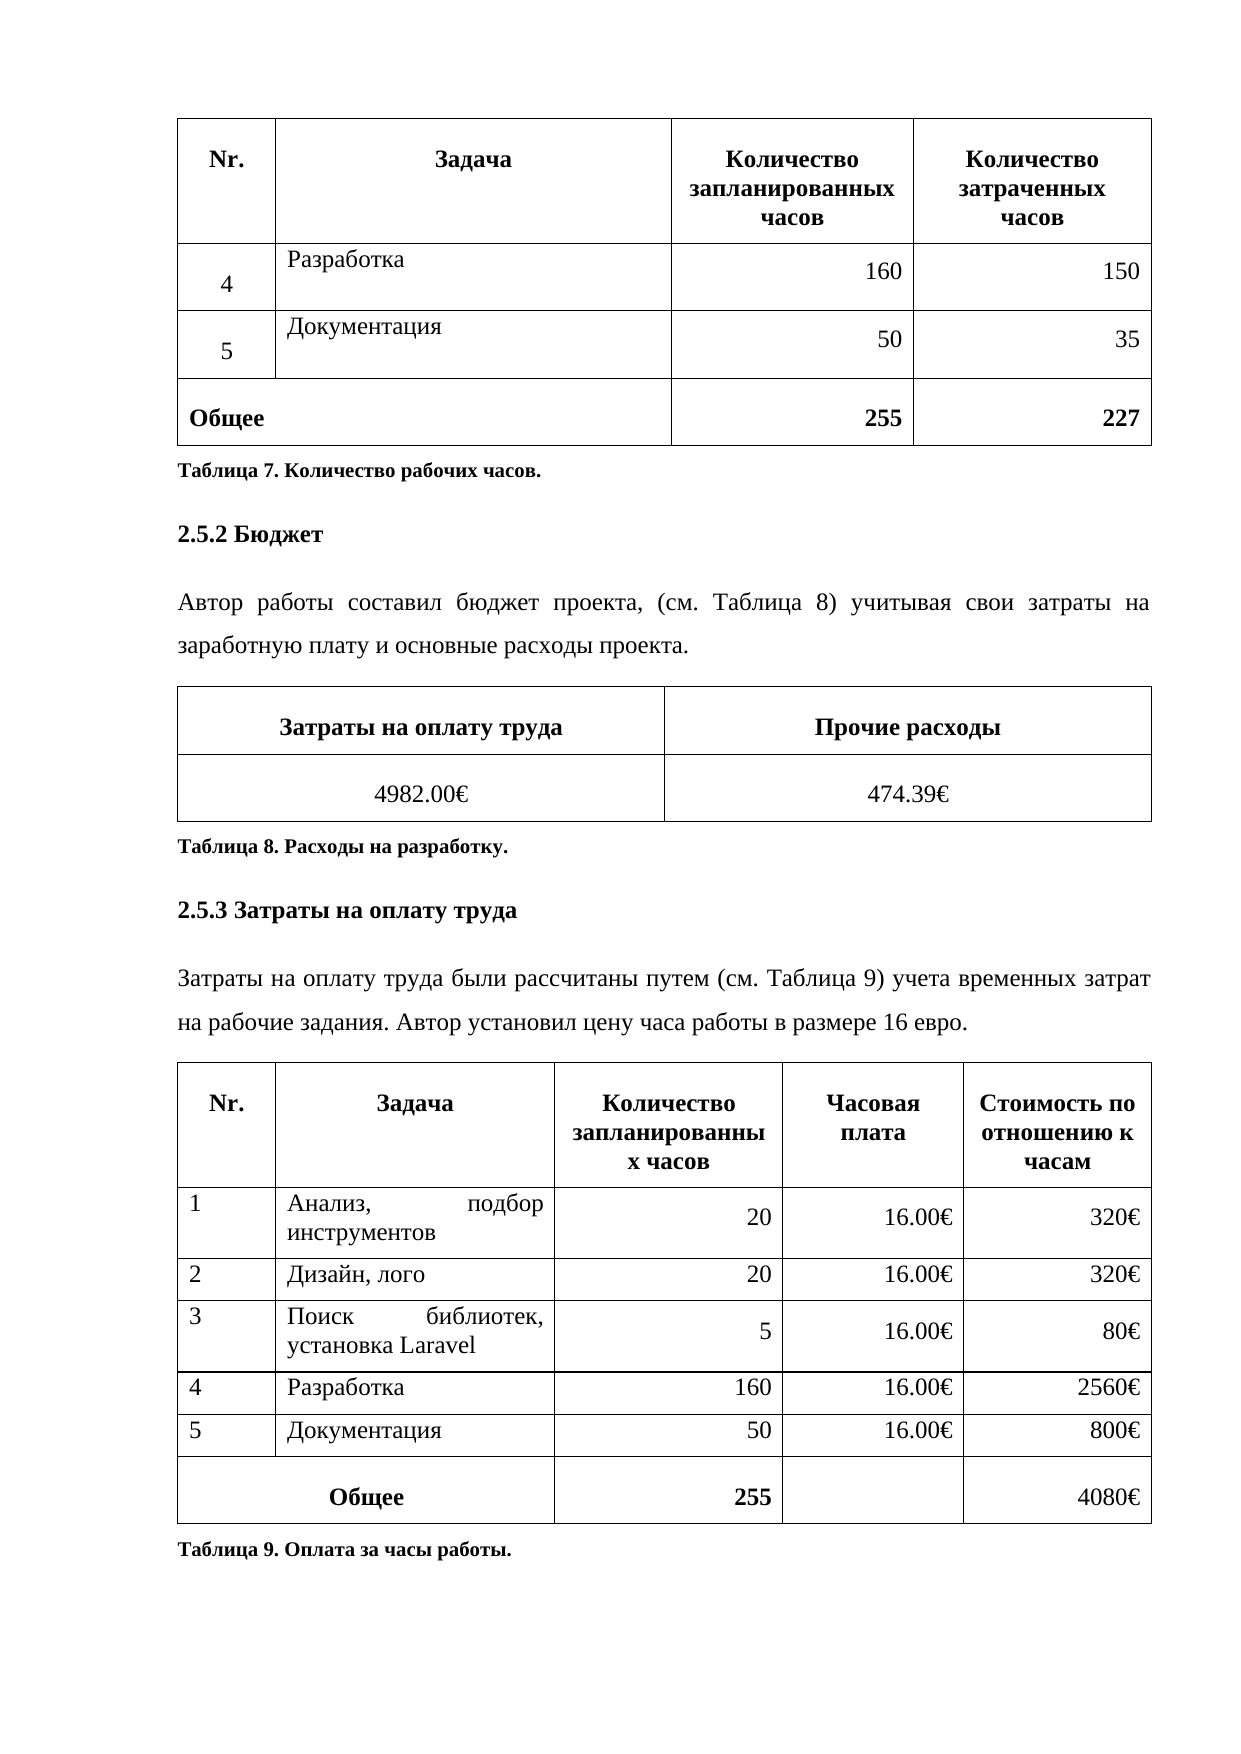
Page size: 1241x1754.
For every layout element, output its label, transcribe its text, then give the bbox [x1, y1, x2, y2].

table_cell 5 [178, 1415, 275, 1456]
table_cell 16.00€ [783, 1188, 963, 1258]
table_cell 20 [555, 1188, 782, 1258]
table_header Стоимость по отношению к часам [964, 1063, 1151, 1187]
table_cell 20 [555, 1259, 782, 1300]
table_cell 16.00€ [783, 1415, 963, 1456]
table_cell 255 [555, 1457, 782, 1523]
subtitle 2.5.3 Затраты на оплату труда [177, 895, 1152, 924]
table_cell 160 [672, 244, 913, 310]
table_cell 3 [178, 1301, 275, 1371]
table_cell 1 [178, 1188, 275, 1258]
table_cell 16.00€ [783, 1259, 963, 1300]
table_header Количество запланированных часов [672, 119, 913, 243]
text Автор работы составил бюджет проекта, (см. Таблица 8) учитывая свои затраты на заработную плату и основные расходы проекта. [177, 587, 1152, 659]
text Таблица 9. Оплата за часы работы. [177, 1537, 1152, 1561]
table_cell Документация [276, 311, 671, 377]
table_cell 2 [178, 1259, 275, 1300]
table_cell 4 [178, 244, 275, 310]
table_header Затраты на оплату труда [178, 687, 664, 753]
table_header Часовая плата [783, 1063, 963, 1187]
table_cell 50 [555, 1415, 782, 1456]
table_cell 50 [672, 311, 913, 377]
table_cell 150 [914, 244, 1151, 310]
table_cell Документация [276, 1415, 554, 1456]
table_cell 800€ [964, 1415, 1151, 1456]
table_cell Поиск библиотек, установка Laravel [276, 1301, 554, 1371]
table_header Задача [276, 1063, 554, 1187]
text Таблица 8. Расходы на разработку. [177, 834, 1152, 858]
text Таблица 7. Количество рабочих часов. [177, 458, 1152, 482]
table_cell Общее [178, 379, 671, 445]
table_cell Разработка [276, 1373, 554, 1414]
table_cell 320€ [964, 1188, 1151, 1258]
table_cell 35 [914, 311, 1151, 377]
table_cell 4080€ [964, 1457, 1151, 1523]
table_header Задача [276, 119, 671, 243]
table_cell 16.00€ [783, 1301, 963, 1371]
table_cell 227 [914, 379, 1151, 445]
table_cell Общее [178, 1457, 554, 1523]
table_cell 4982.00€ [178, 755, 664, 821]
table_cell 160 [555, 1373, 782, 1414]
table_cell Анализ, подбор инструментов [276, 1188, 554, 1258]
table_cell 474.39€ [665, 755, 1151, 821]
table_cell 2560€ [964, 1373, 1151, 1414]
table_cell 4 [178, 1373, 275, 1414]
table_cell 255 [672, 379, 913, 445]
table_header Прочие расходы [665, 687, 1151, 753]
table_header Nr. [178, 1063, 275, 1187]
table_header Nr. [178, 119, 275, 243]
table_cell 16.00€ [783, 1373, 963, 1414]
table_cell 80€ [964, 1301, 1151, 1371]
table_cell [783, 1457, 963, 1523]
subtitle 2.5.2 Бюджет [177, 519, 1152, 548]
table_cell 5 [178, 311, 275, 377]
table_cell 5 [555, 1301, 782, 1371]
table_header Количество затраченных часов [914, 119, 1151, 243]
table_cell Дизайн, лого [276, 1259, 554, 1300]
table_cell 320€ [964, 1259, 1151, 1300]
table_header Количество запланированных часов [555, 1063, 782, 1187]
text Затраты на оплату труда были рассчитаны путем (см. Таблица 9) учета временных затрат на рабочие задания. Автор установил цену часа работы в размере 16 евро. [177, 963, 1152, 1035]
table_cell Разработка [276, 244, 671, 310]
